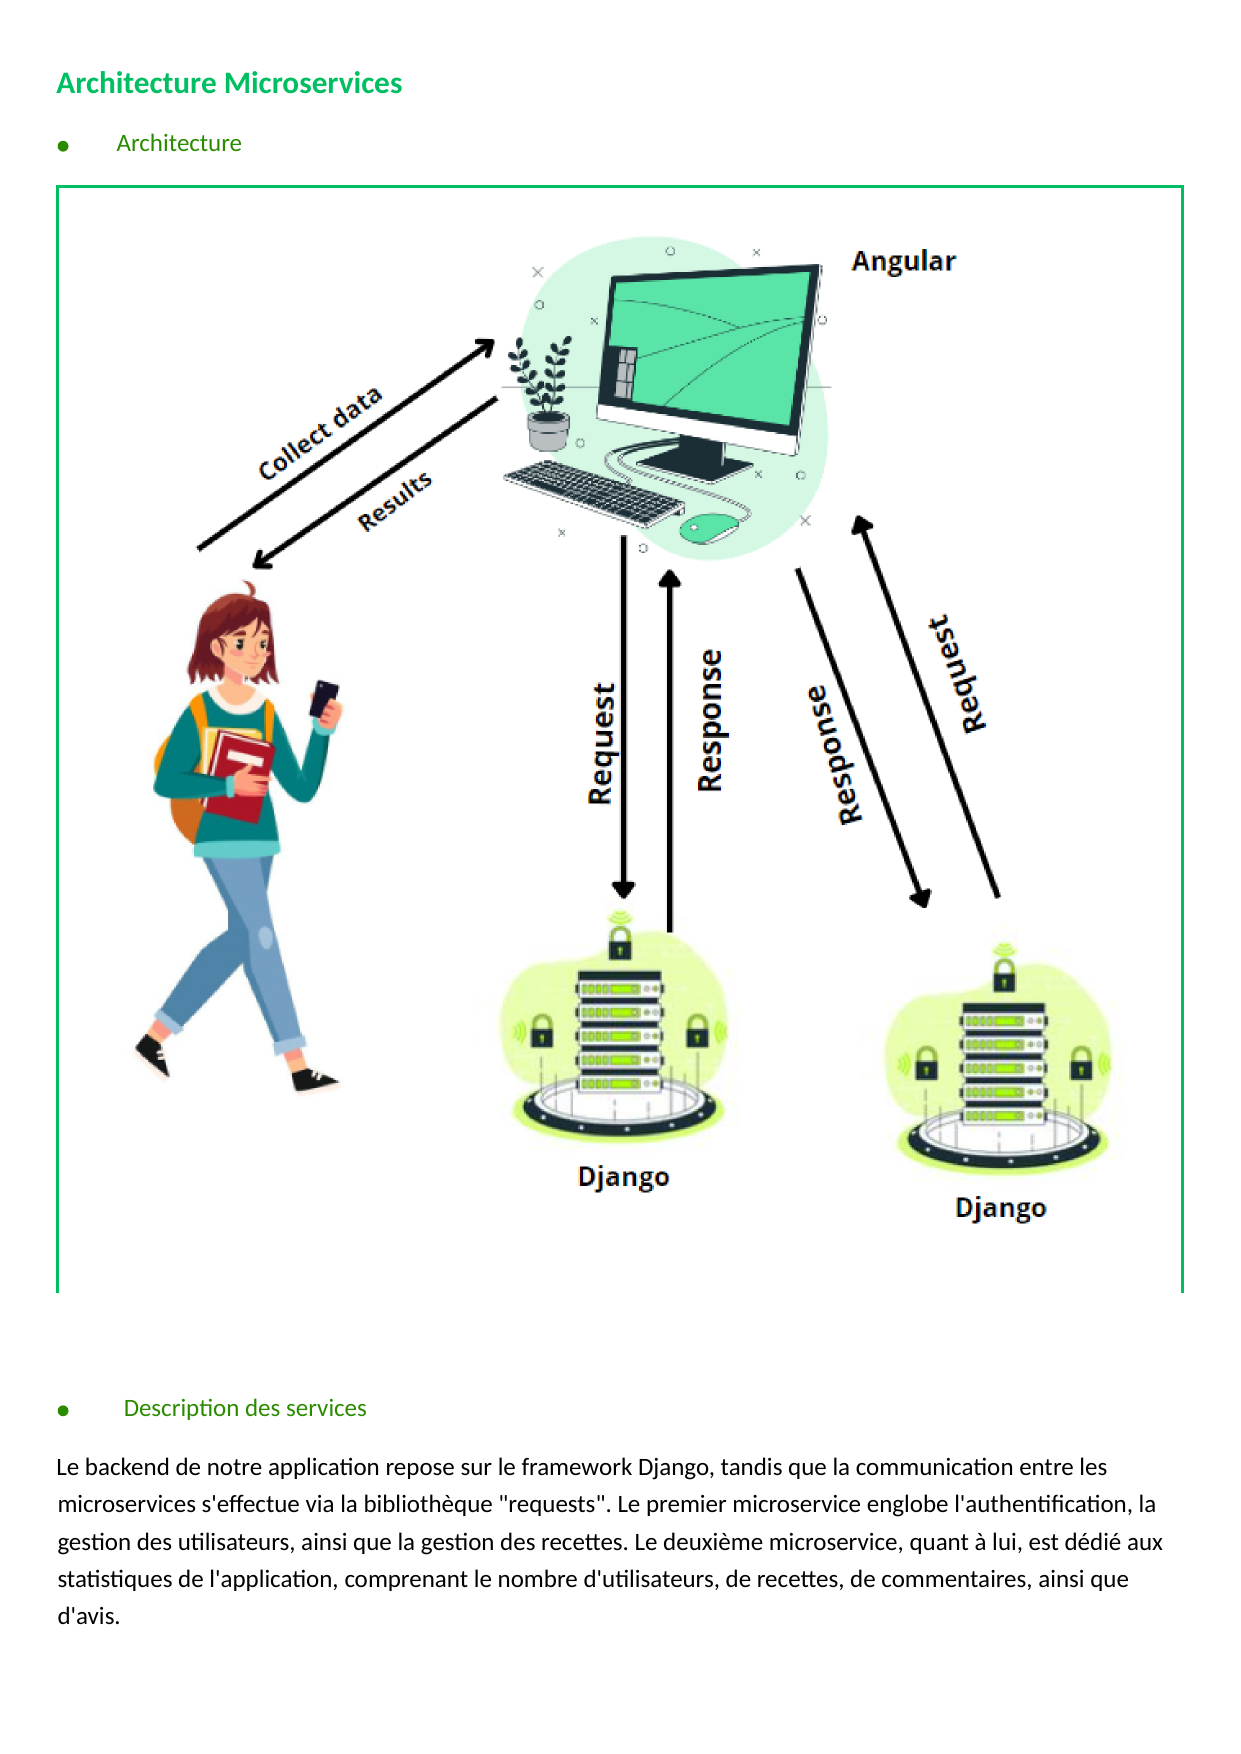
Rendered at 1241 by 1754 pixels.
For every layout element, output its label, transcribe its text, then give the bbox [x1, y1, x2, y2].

text Le backend de notre application repose sur le framework Django, tandis que la communication entre les microservices s'effectue via la bibliothèque "requests". Le premier microservice englobe l'authentification, la gestion des utilisateurs, ainsi que la gestion des recettes. Le deuxième microservice, quant à lui, est dédié aux statistiques de l'application, comprenant le nombre d'utilisateurs, de recettes, de commentaires, ainsi que d'avis. [56, 1451, 1178, 1631]
subtitle Architecture Microservices [56, 64, 1178, 102]
subtitle Architecture [58, 127, 1178, 158]
picture [59, 188, 1181, 1293]
subtitle Description des services [58, 1392, 1178, 1423]
